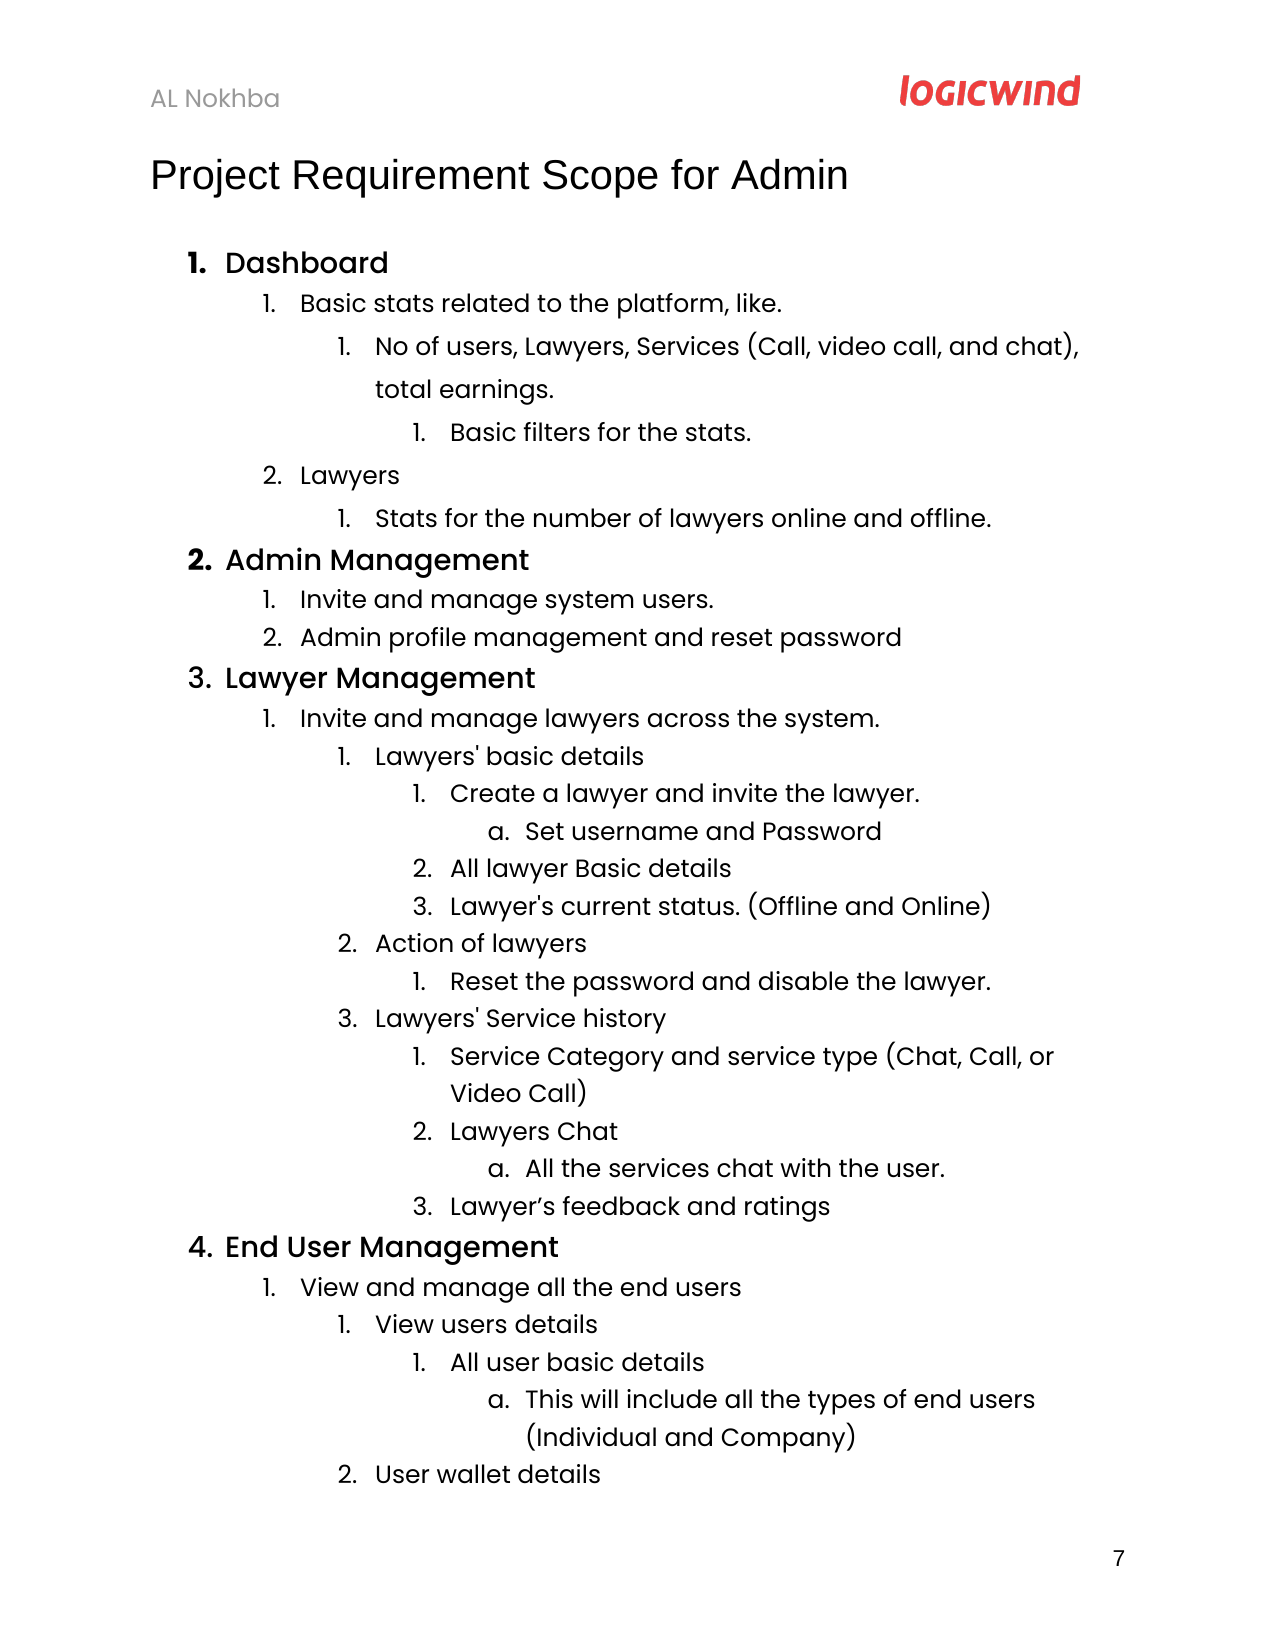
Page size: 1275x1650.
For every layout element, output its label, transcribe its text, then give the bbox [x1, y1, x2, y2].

subtitle Project Requirement Scope for Admin [150, 150, 1125, 198]
list Lawyer's current status. (Offline and Online) [412, 886, 1125, 924]
list Lawyers' Service history [337, 999, 1125, 1036]
list Create a lawyer and invite the lawyer. [412, 774, 1125, 811]
list Lawyer’s feedback and ratings [412, 1186, 1125, 1224]
subtitle Lawyer Management [187, 655, 1125, 699]
list Reset the password and disable the lawyer. [412, 961, 1125, 999]
list No of users, Lawyers, Services (Call, video call, and chat), total earnings. [337, 326, 1125, 407]
list Lawyers Chat [412, 1111, 1125, 1149]
subtitle Dashboard [187, 239, 1125, 283]
list All lawyer Basic details [412, 849, 1125, 886]
list Stats for the number of lawyers online and offline. [337, 499, 1125, 536]
list All user basic details [412, 1343, 1125, 1380]
list Basic filters for the stats. [412, 413, 1125, 450]
list Invite and manage system users. [262, 580, 1125, 618]
picture [900, 75, 1080, 107]
list Lawyers [262, 456, 1125, 493]
list This will include all the types of end users (Individual and Company) [487, 1380, 1125, 1455]
list Invite and manage lawyers across the system. [262, 699, 1125, 736]
list Set username and Password [487, 811, 1125, 849]
list View users details [337, 1305, 1125, 1343]
list Lawyers' basic details [337, 736, 1125, 774]
subtitle End User Management [187, 1224, 1125, 1268]
list View and manage all the end users [262, 1268, 1125, 1305]
list Service Category and service type (Chat, Call, or Video Call) [412, 1036, 1125, 1111]
subtitle Admin Management [187, 536, 1125, 580]
list User wallet details [337, 1455, 1125, 1493]
list All the services chat with the user. [487, 1149, 1125, 1186]
list Action of lawyers [337, 924, 1125, 961]
list Basic stats related to the platform, like. [262, 283, 1125, 321]
list Admin profile management and reset password [262, 618, 1125, 655]
